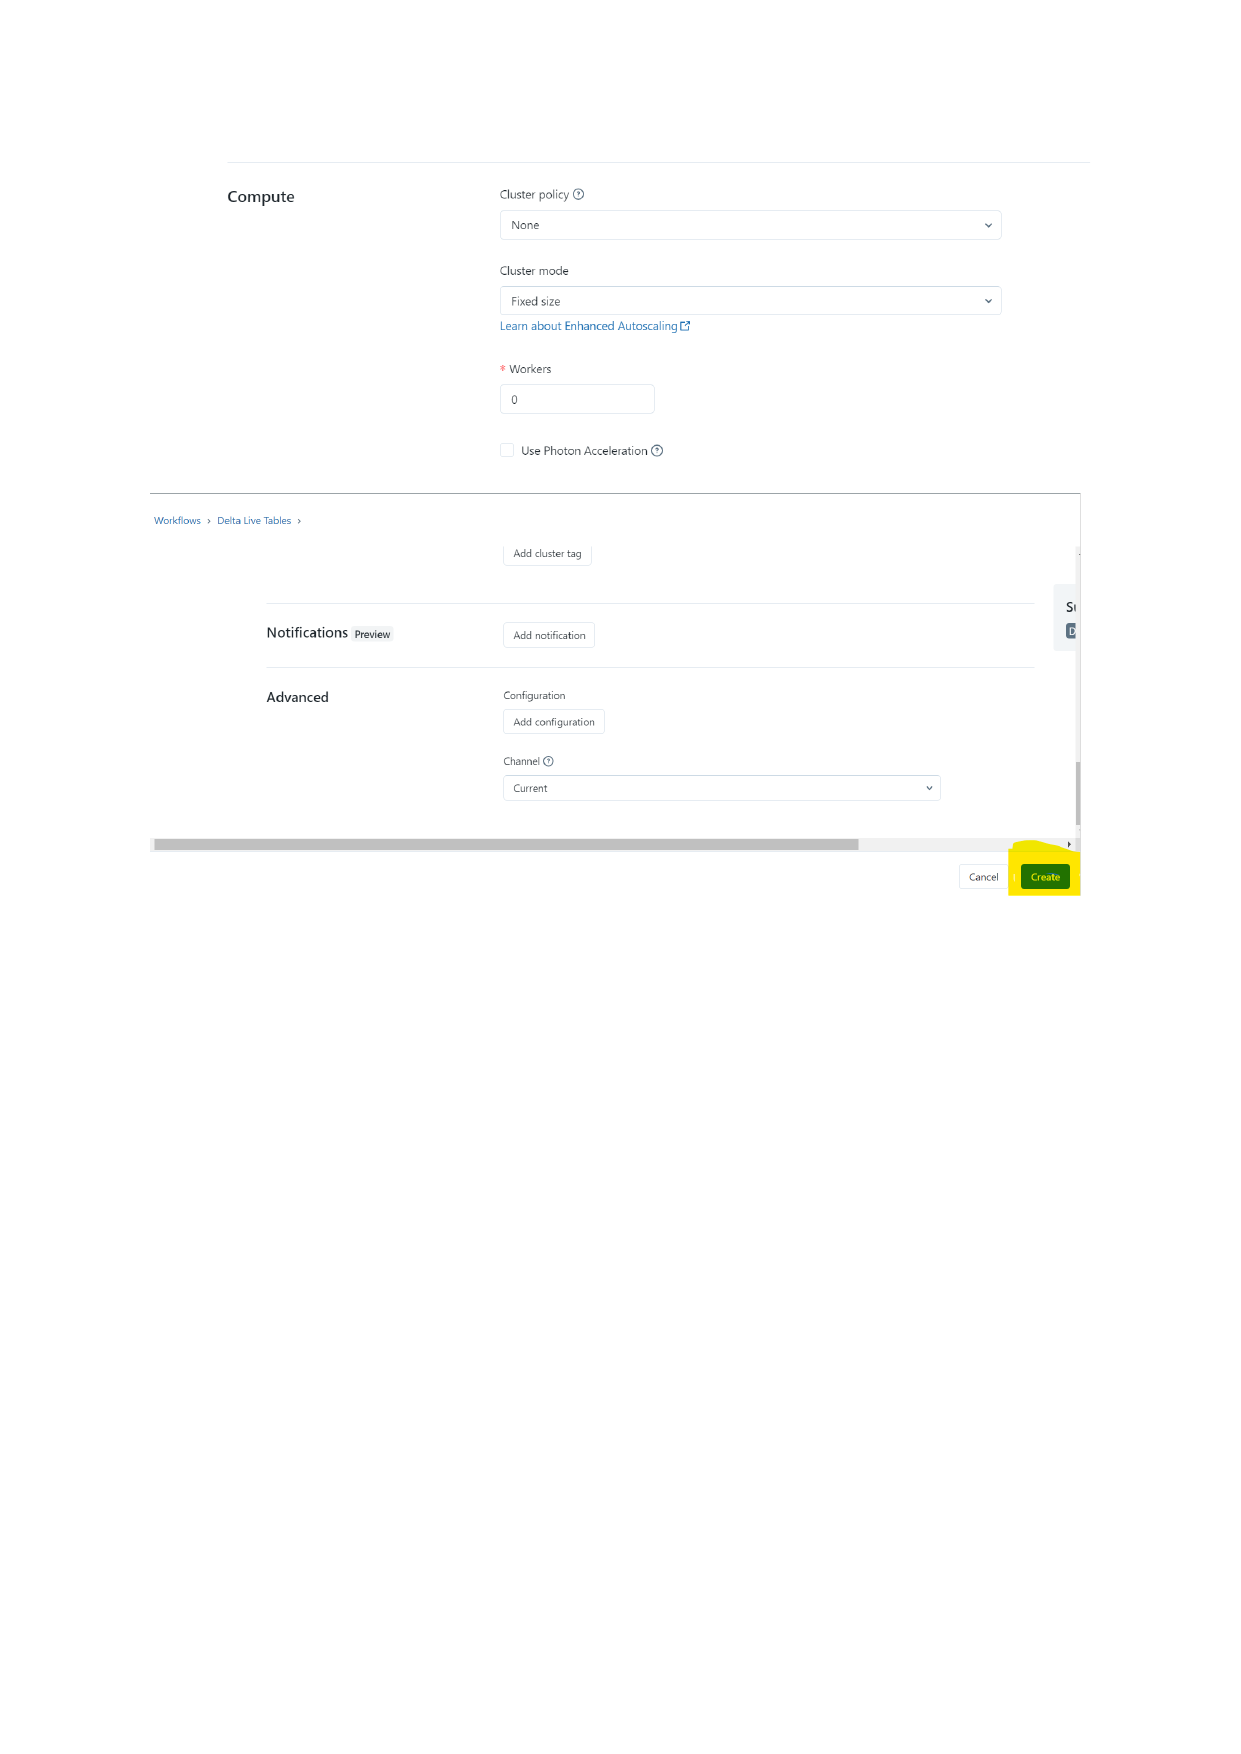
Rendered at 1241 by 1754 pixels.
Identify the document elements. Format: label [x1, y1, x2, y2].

picture [150, 150, 1091, 475]
picture [150, 493, 1091, 905]
